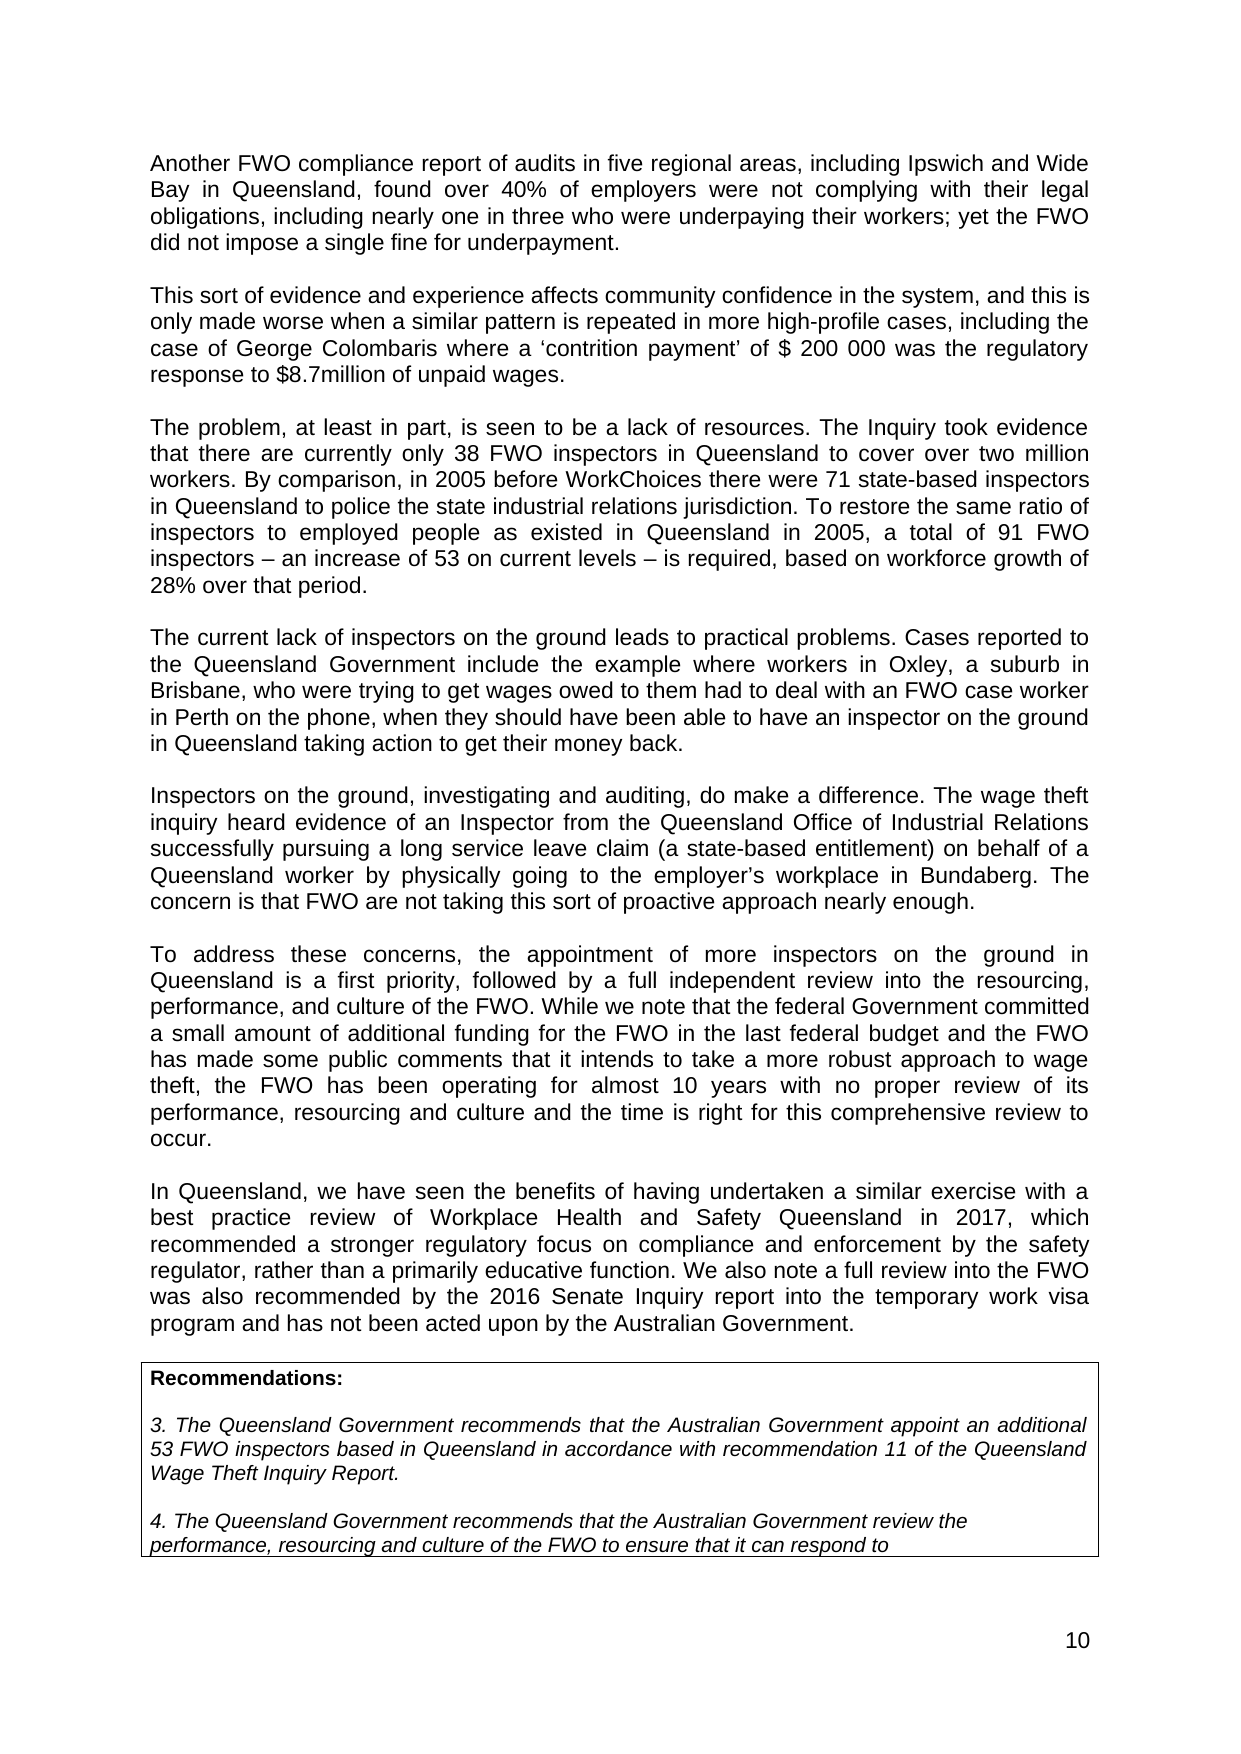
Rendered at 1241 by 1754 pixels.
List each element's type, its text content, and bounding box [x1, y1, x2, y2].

text To address these concerns, the appointment of more inspectors on the ground in Queensland is a first priority, followed by a full independent review into the resourcing, performance, and culture of the FWO. While we note that the federal Government committed a small amount of additional funding for the FWO in the last federal budget and the FWO has made some public comments that it intends to take a more robust approach to wage theft, the FWO has been operating for almost 10 years with no proper review of its performance, resourcing and culture and the time is right for this comprehensive review to occur. [150, 941, 1090, 1151]
text Inspectors on the ground, investigating and auditing, do make a difference. The wage theft inquiry heard evidence of an Inspector from the Queensland Office of Industrial Relations successfully pursuing a long service leave claim (a state-based entitlement) on behalf of a Queensland worker by physically going to the employer’s workplace in Bundaberg. The concern is that FWO are not taking this sort of proactive approach nearly enough. [150, 782, 1090, 914]
text The problem, at least in part, is seen to be a lack of resources. The Inquiry took evidence that there are currently only 38 FWO inspectors in Queensland to cover over two million workers. By comparison, in 2005 before WorkChoices there were 71 state-based inspectors in Queensland to police the state industrial relations jurisdiction. To restore the same ratio of inspectors to employed people as existed in Queensland in 2005, a total of 91 FWO inspectors – an increase of 53 on current levels – is required, based on workforce growth of 28% over that period. [150, 413, 1090, 598]
text Another FWO compliance report of audits in five regional areas, including Ipswich and Wide Bay in Queensland, found over 40% of employers were not complying with their legal obligations, including nearly one in three who were underpaying their workers; yet the FWO did not impose a single fine for underpayment. [150, 150, 1090, 255]
text 4. The Queensland Government recommends that the Australian Government review the performance, resourcing and culture of the FWO to ensure that it can respond to [150, 1509, 1090, 1556]
text 3. The Queensland Government recommends that the Australian Government appoint an additional 53 FWO inspectors based in Queensland in accordance with recommendation 11 of the Queensland Wage Theft Inquiry Report. [150, 1413, 1090, 1485]
text This sort of evidence and experience affects community confidence in the system, and this is only made worse when a similar pattern is repeated in more high-profile cases, including the case of George Colombaris where a ‘contrition payment’ of $ 200 000 was the regulatory response to $8.7million of unpaid wages. [150, 282, 1090, 387]
text The current lack of inspectors on the ground leads to practical problems. Cases reported to the Queensland Government include the example where workers in Oxley, a suburb in Brisbane, who were trying to get wages owed to them had to deal with an FWO case worker in Perth on the phone, when they should have been able to have an inspector on the ground in Queensland taking action to get their money back. [150, 624, 1090, 756]
text Recommendations: [142, 1363, 1098, 1389]
text In Queensland, we have seen the benefits of having undertaken a similar exercise with a best practice review of Workplace Health and Safety Queensland in 2017, which recommended a stronger regulatory focus on compliance and enforcement by the safety regulator, rather than a primarily educative function. We also note a full review into the FWO was also recommended by the 2016 Senate Inquiry report into the temporary work visa program and has not been acted upon by the Australian Government. [150, 1178, 1090, 1336]
